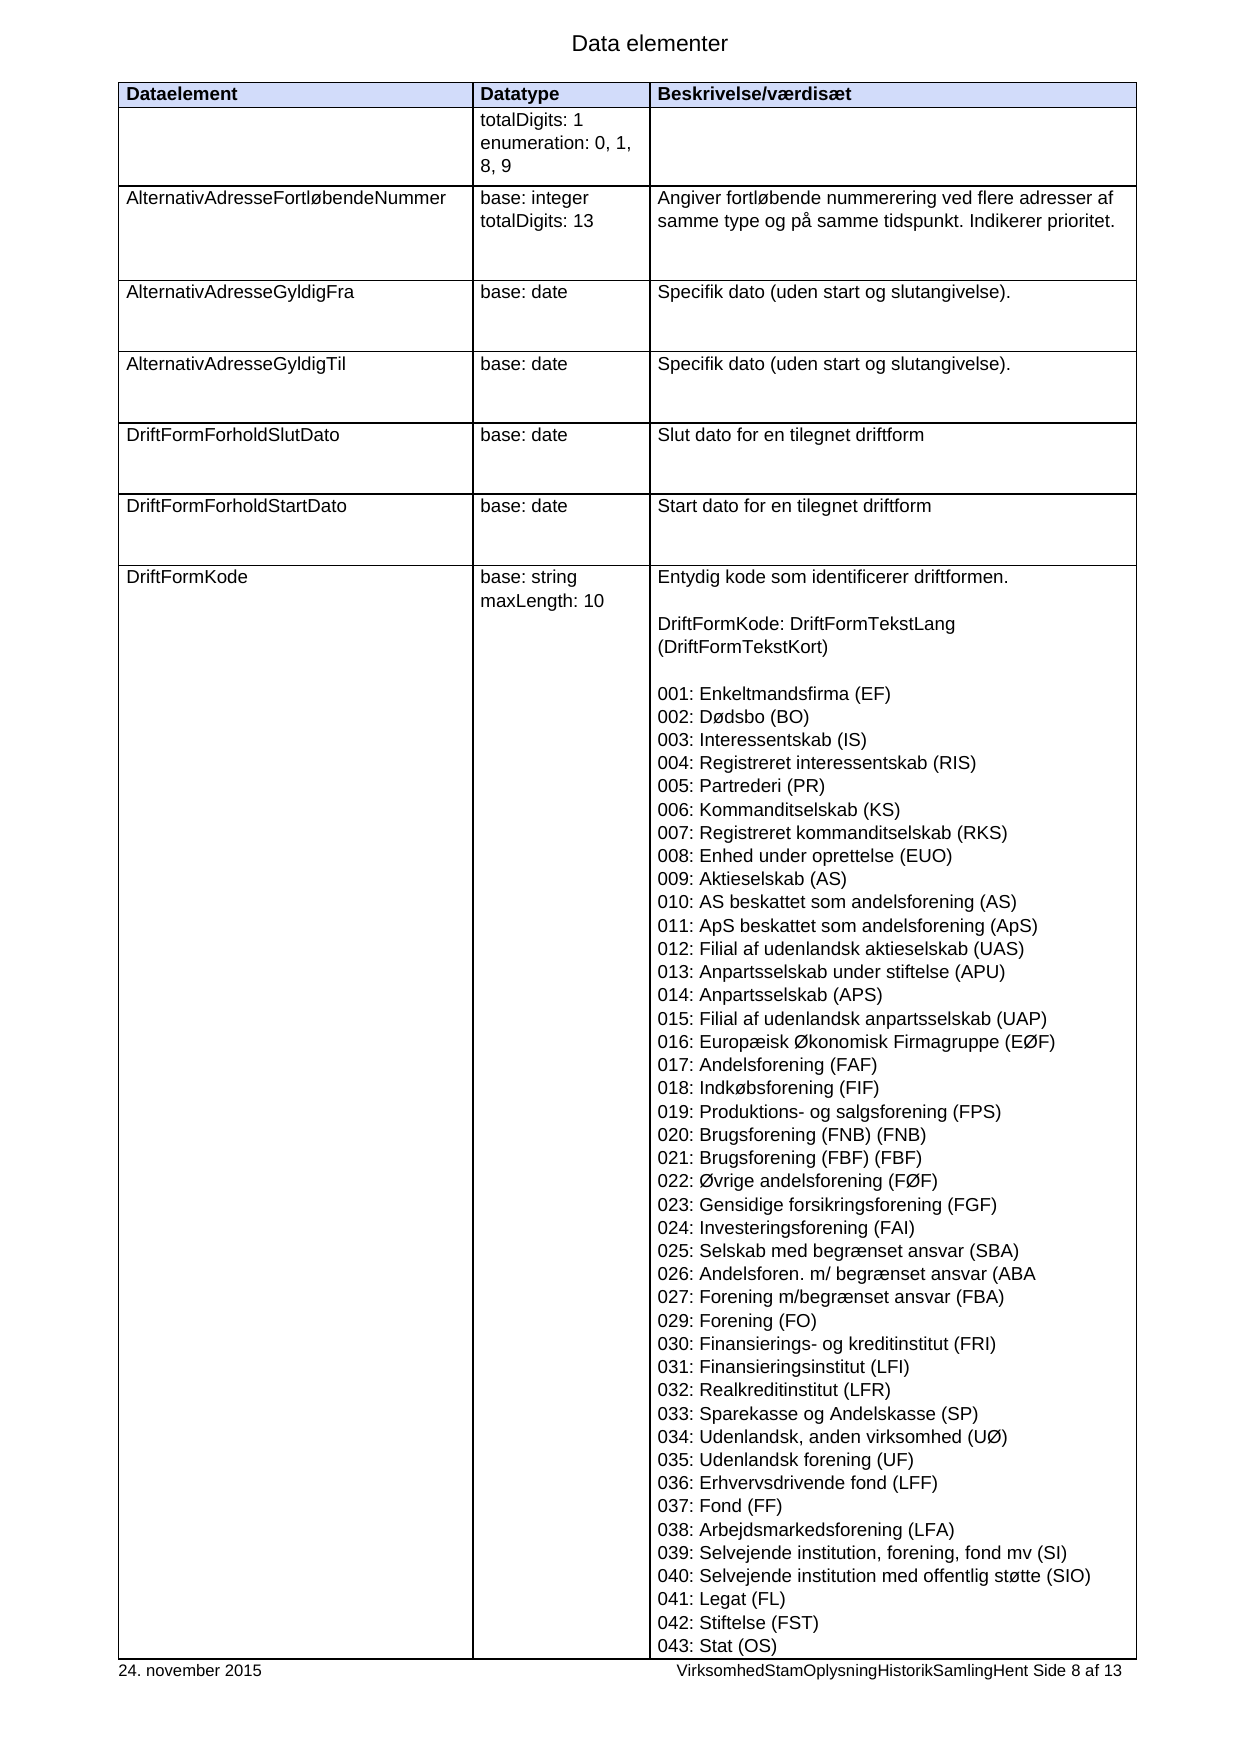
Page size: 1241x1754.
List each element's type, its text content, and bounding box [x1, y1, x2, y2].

table_cell DriftFormKode [119, 566, 472, 1658]
table_cell base: integer totalDigits: 13 [474, 187, 649, 279]
table_cell base: date [474, 424, 649, 493]
table_cell DriftFormForholdSlutDato [119, 424, 472, 493]
table_header Beskrivelse/værdisæt [651, 83, 1136, 107]
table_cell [474, 108, 649, 185]
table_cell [474, 566, 649, 1658]
table_header Dataelement [119, 83, 472, 107]
table_cell Specifik dato (uden start og slutangivelse). [651, 352, 1136, 422]
table_cell base: date [474, 281, 649, 351]
table_cell Slut dato for en tilegnet driftform [651, 424, 1136, 493]
table_cell AlternativAdresseGyldigFra [119, 281, 472, 351]
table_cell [651, 566, 1136, 1658]
table_cell AlternativAdresseFortløbendeNummer [119, 187, 472, 279]
table_cell Specifik dato (uden start og slutangivelse). [651, 281, 1136, 351]
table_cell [651, 108, 1136, 185]
table_cell AlternativAdresseGyldigTil [119, 352, 472, 422]
table_cell base: date [474, 495, 649, 564]
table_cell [119, 108, 472, 185]
table_cell Angiver fortløbende nummerering ved flere adresser af samme type og på samme tidspunkt. Indikerer prioritet. [651, 187, 1136, 279]
table_cell base: date [474, 352, 649, 422]
table_header Datatype [474, 83, 649, 107]
table_cell Start dato for en tilegnet driftform [651, 495, 1136, 564]
table_cell DriftFormForholdStartDato [119, 495, 472, 564]
